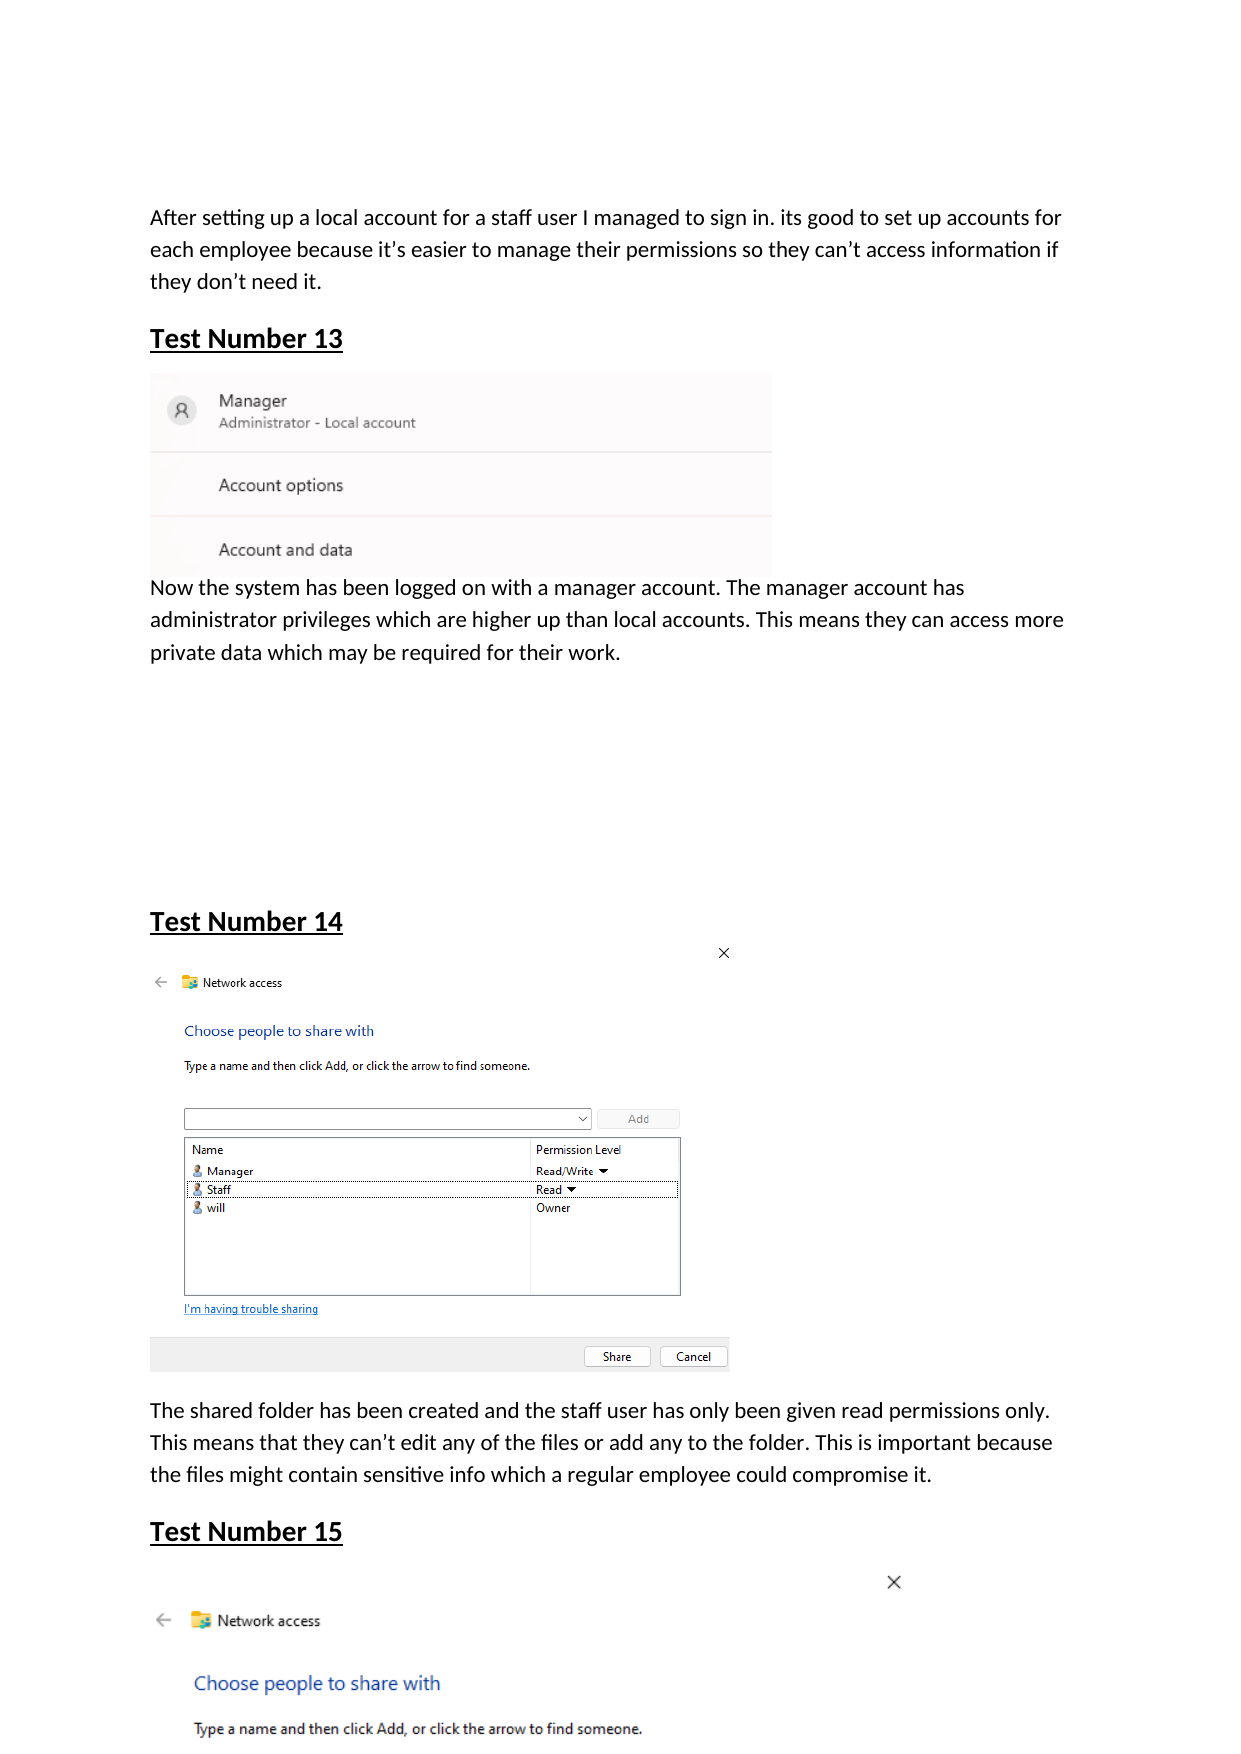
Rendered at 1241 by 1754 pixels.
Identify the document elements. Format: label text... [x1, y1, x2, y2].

text The shared folder has been created and the staff user has only been given read permissions only. This means that they can’t edit any of the files or add any to the folder. This is important because the files might contain sensitive info which a regular employee could compromise it. [150, 1396, 1090, 1488]
subtitle Test Number 13 [150, 320, 1090, 356]
picture [150, 373, 772, 577]
text After setting up a local account for a staff user I managed to sign in. its good to set up accounts for each employee because it’s easier to manage their permissions so they can’t access information if they don’t need it. [150, 203, 1090, 295]
picture [150, 944, 730, 1372]
subtitle Test Number 14 [150, 903, 1090, 938]
text Now the system has been logged on with a manager account. The manager account has administrator privileges which are higher up than local accounts. This means they can access more private data which may be required for their work. [150, 573, 1090, 666]
subtitle Test Number 15 [150, 1513, 1090, 1549]
picture [150, 1571, 903, 1754]
